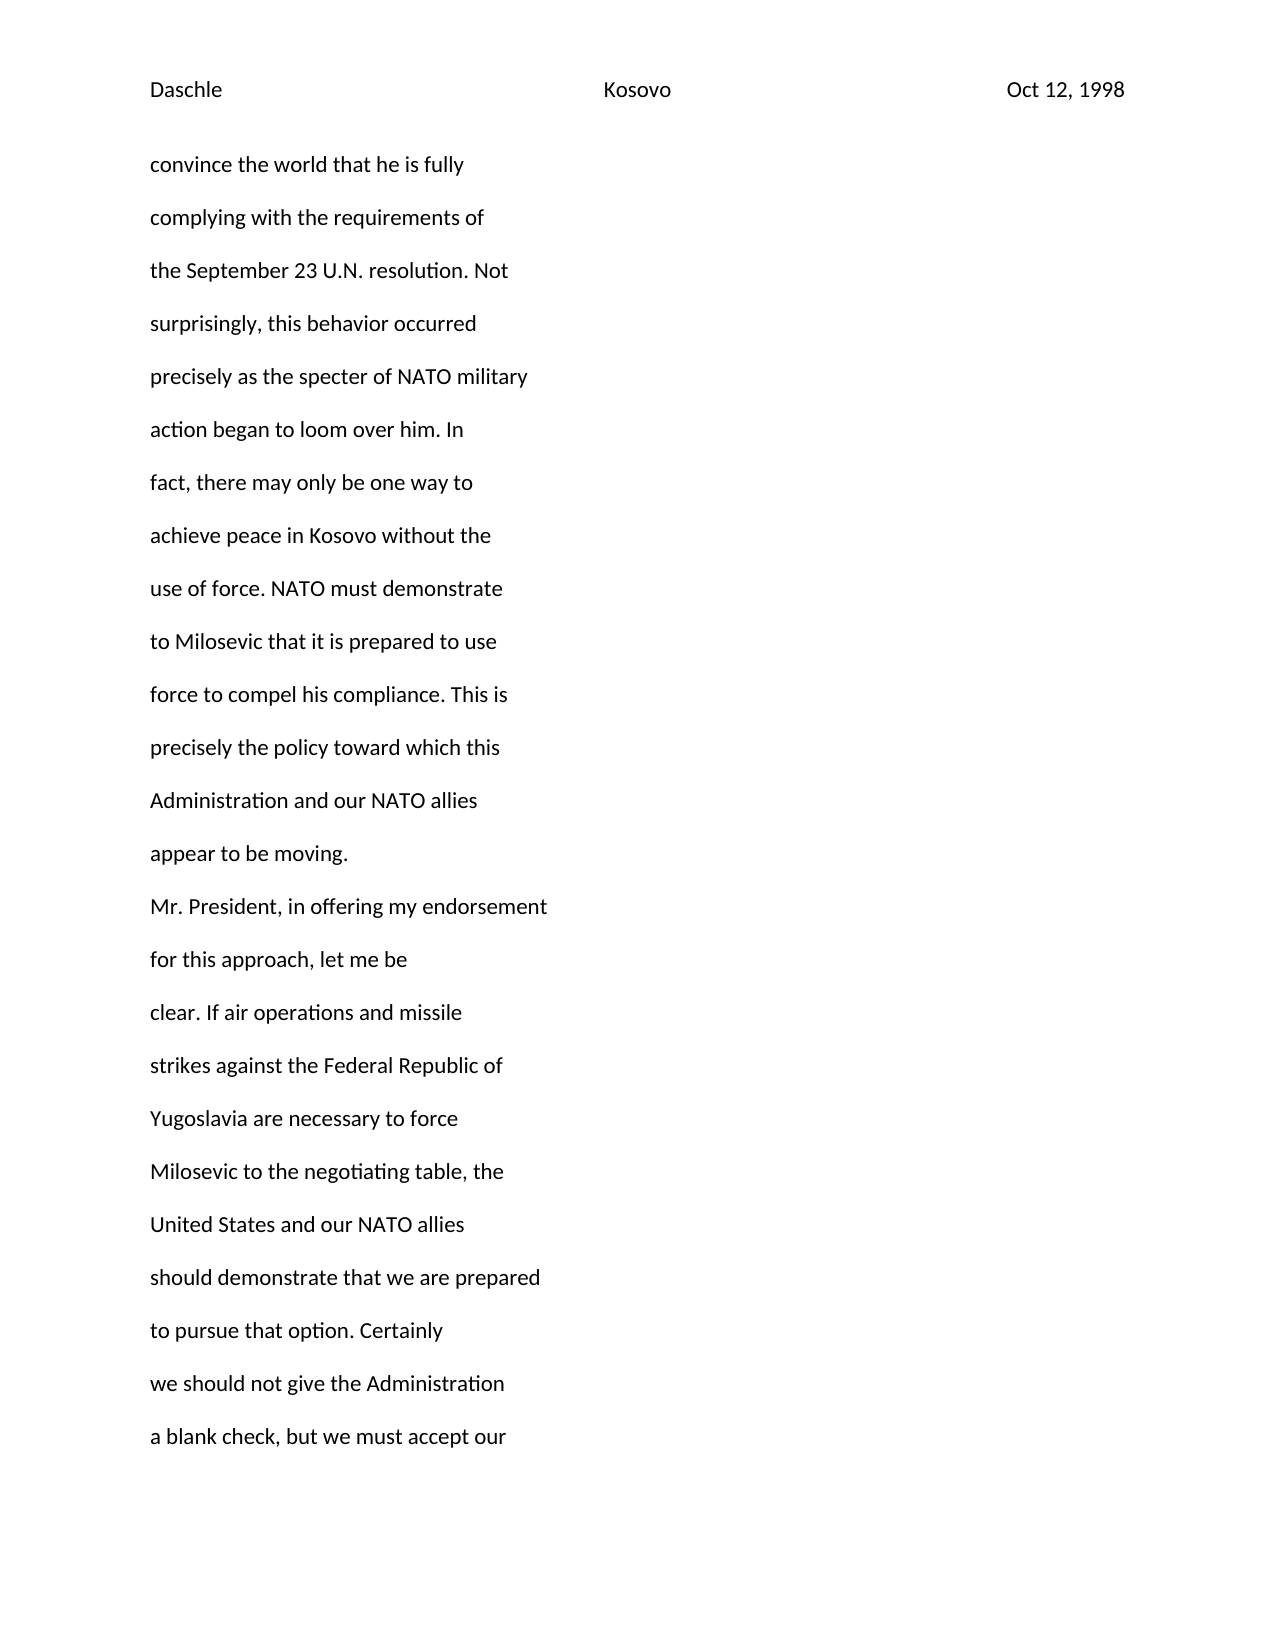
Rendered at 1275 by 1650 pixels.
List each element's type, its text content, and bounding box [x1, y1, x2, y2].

text a blank check, but we must accept our [150, 1422, 1125, 1451]
text Yugoslavia are necessary to force [150, 1104, 1125, 1132]
text appear to be moving. [150, 839, 1125, 867]
text precisely as the specter of NATO military [150, 362, 1125, 390]
text surprisingly, this behavior occurred [150, 309, 1125, 337]
text convince the world that he is fully [150, 150, 1125, 178]
text should demonstrate that we are prepared [150, 1263, 1125, 1291]
text fact, there may only be one way to [150, 468, 1125, 496]
text Administration and our NATO allies [150, 786, 1125, 814]
text to pursue that option. Certainly [150, 1316, 1125, 1344]
text the September 23 U.N. resolution. Not [150, 256, 1125, 284]
text we should not give the Administration [150, 1369, 1125, 1397]
text United States and our NATO allies [150, 1210, 1125, 1238]
text for this approach, let me be [150, 945, 1125, 973]
text use of force. NATO must demonstrate [150, 574, 1125, 602]
text action began to loom over him. In [150, 415, 1125, 443]
text force to compel his compliance. This is [150, 680, 1125, 708]
text to Milosevic that it is prepared to use [150, 627, 1125, 655]
text clear. If air operations and missile [150, 998, 1125, 1026]
text Milosevic to the negotiating table, the [150, 1157, 1125, 1185]
text precisely the policy toward which this [150, 733, 1125, 761]
text Mr. President, in offering my endorsement [150, 892, 1125, 920]
text strikes against the Federal Republic of [150, 1051, 1125, 1079]
text achieve peace in Kosovo without the [150, 521, 1125, 549]
text complying with the requirements of [150, 203, 1125, 231]
